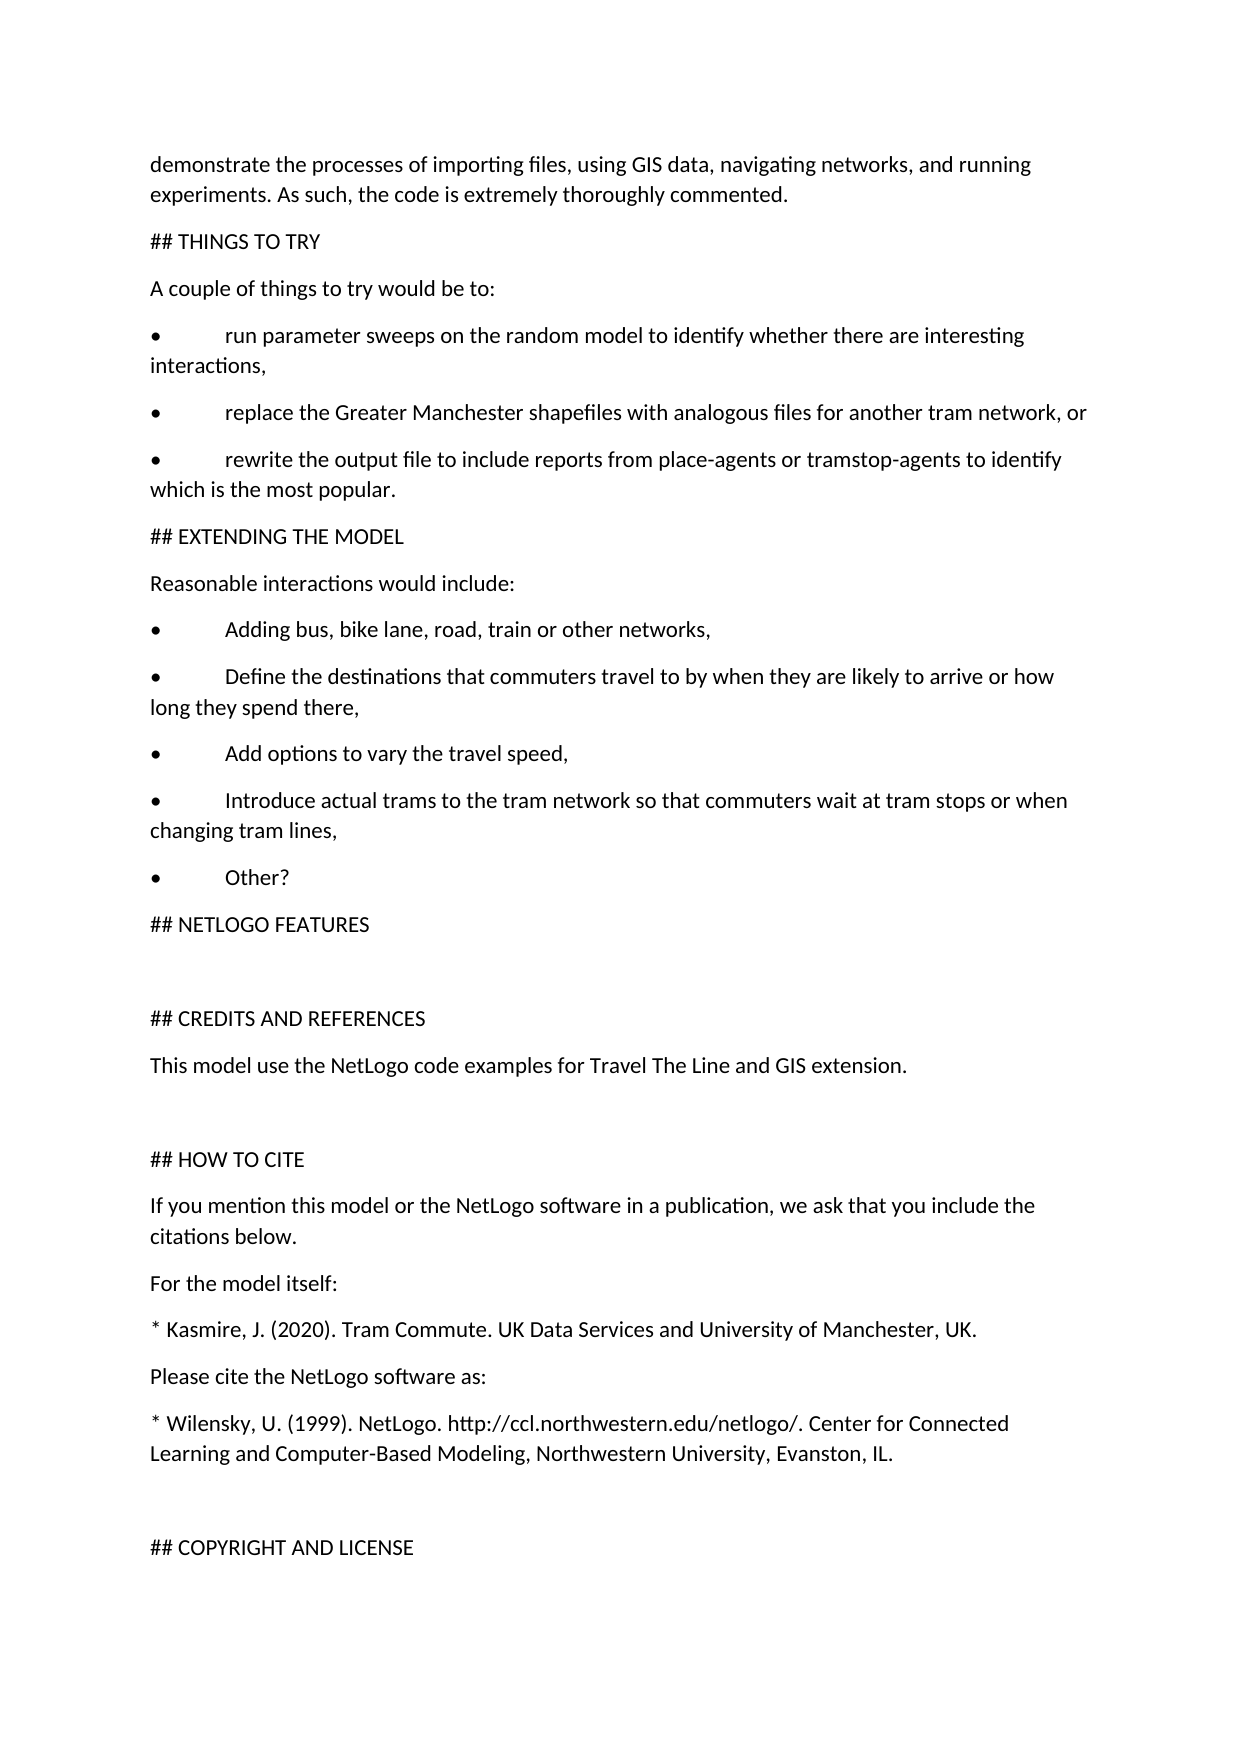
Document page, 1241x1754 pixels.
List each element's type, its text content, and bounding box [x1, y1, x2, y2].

text • Define the destinations that commuters travel to by when they are likely to arrive or how long they spend there, [150, 662, 1090, 721]
text • Add options to vary the travel speed, [150, 739, 1090, 768]
text ## NETLOGO FEATURES [150, 910, 1090, 938]
text Reasonable interactions would include: [150, 569, 1090, 597]
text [150, 150, 1090, 208]
text If you mention this model or the NetLogo software in a publication, we ask that you include the citations below. [150, 1192, 1090, 1250]
text • run parameter sweeps on the random model to identify whether there are interesting interactions, [150, 321, 1090, 379]
text • Adding bus, bike lane, road, train or other networks, [150, 616, 1090, 644]
text • rewrite the output file to include reports from place-agents or tramstop-agents to identify which is the most popular. [150, 445, 1090, 503]
text ## CREDITS AND REFERENCES [150, 1004, 1090, 1032]
text * Wilensky, U. (1999). NetLogo. http://ccl.northwestern.edu/netlogo/. Center for Connected Learning and Computer-Based Modeling, Northwestern University, Evanston, IL. [150, 1409, 1090, 1468]
text This model use the NetLogo code examples for Travel The Line and GIS extension. [150, 1051, 1090, 1079]
text ## THINGS TO TRY [150, 227, 1090, 255]
text ## COPYRIGHT AND LICENSE [150, 1533, 1090, 1561]
text • replace the Greater Manchester shapefiles with analogous files for another tram network, or [150, 398, 1090, 426]
text • Other? [150, 863, 1090, 892]
text Please cite the NetLogo software as: [150, 1362, 1090, 1391]
text A couple of things to try would be to: [150, 274, 1090, 302]
text • Introduce actual trams to the tram network so that commuters wait at tram stops or when changing tram lines, [150, 786, 1090, 845]
text ## EXTENDING THE MODEL [150, 522, 1090, 550]
text For the model itself: [150, 1269, 1090, 1297]
text ## HOW TO CITE [150, 1145, 1090, 1173]
text * Kasmire, J. (2020). Tram Commute. UK Data Services and University of Manchester, UK. [150, 1316, 1090, 1344]
